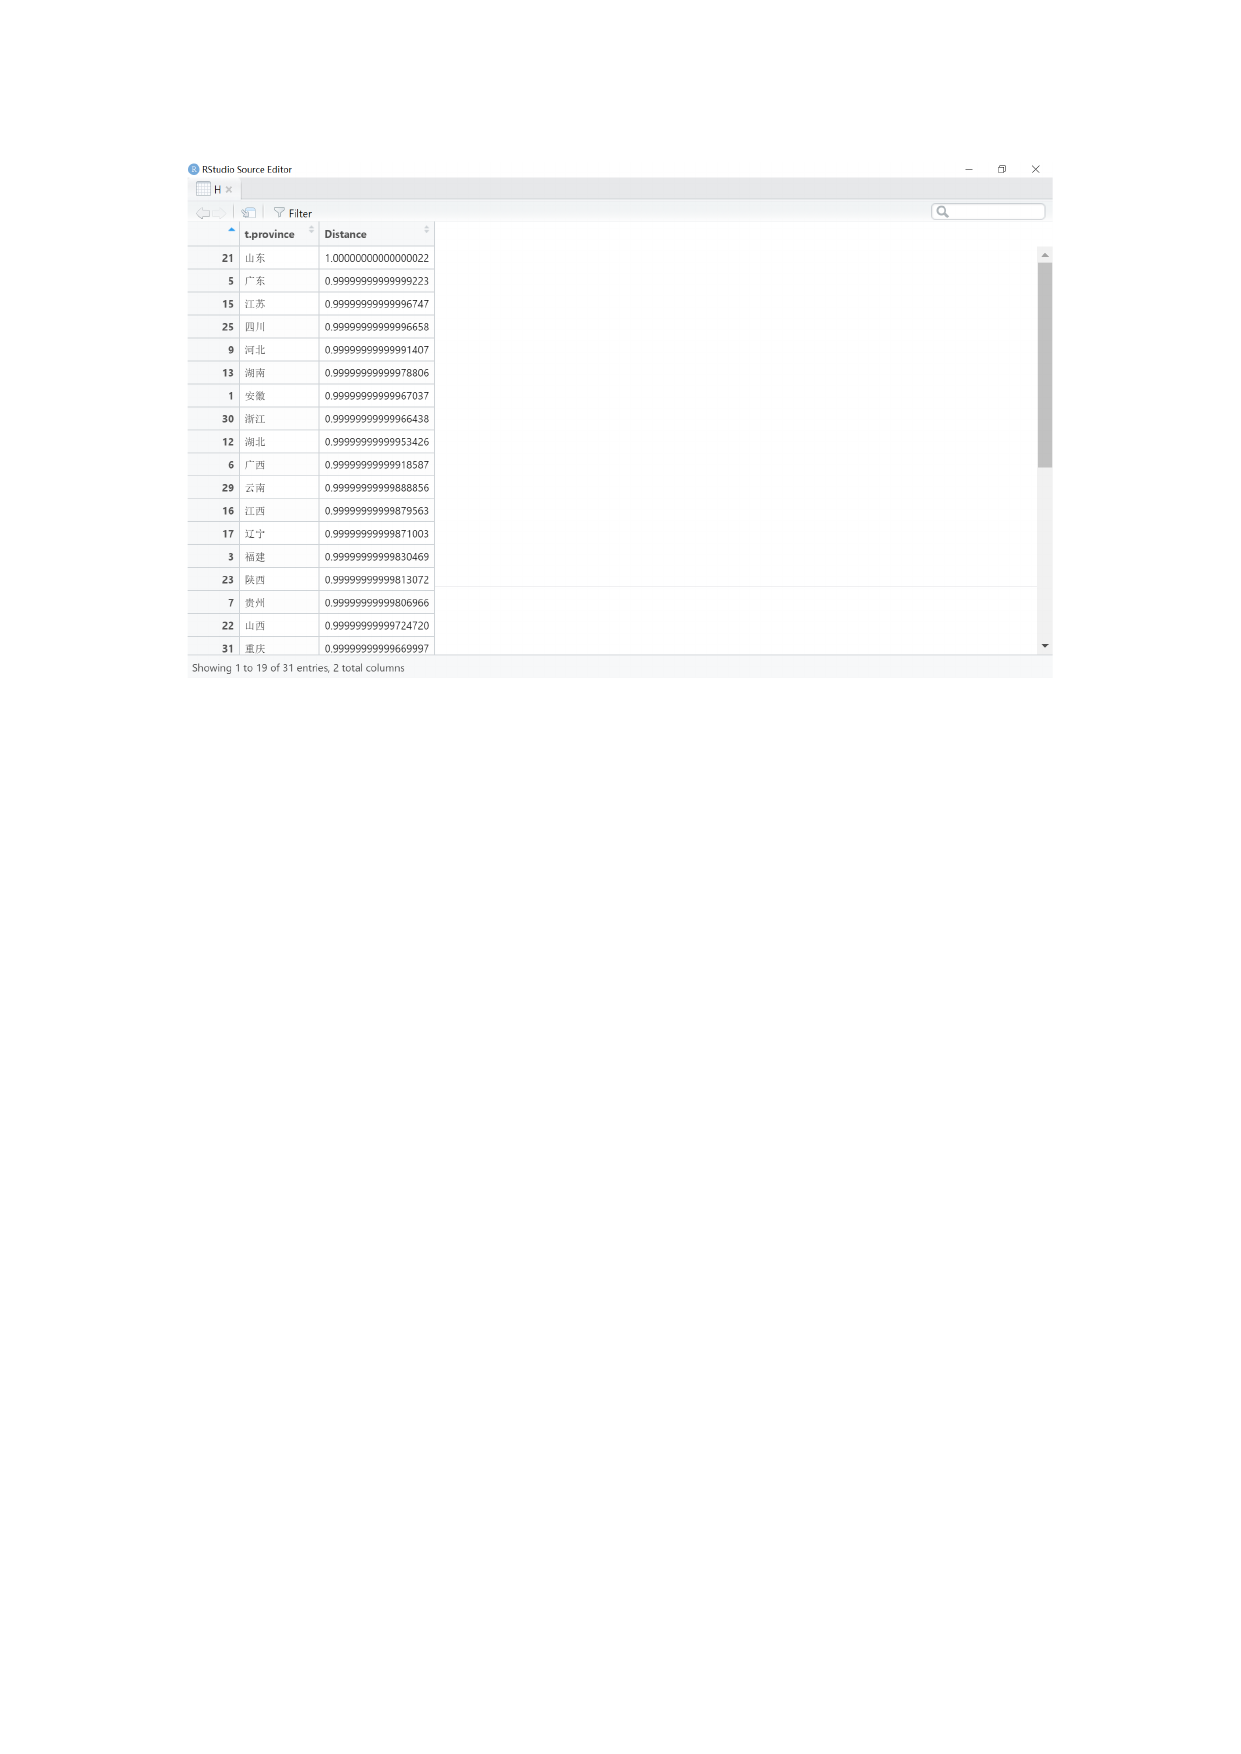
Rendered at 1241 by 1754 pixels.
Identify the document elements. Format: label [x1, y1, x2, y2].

picture [187, 162, 1053, 678]
